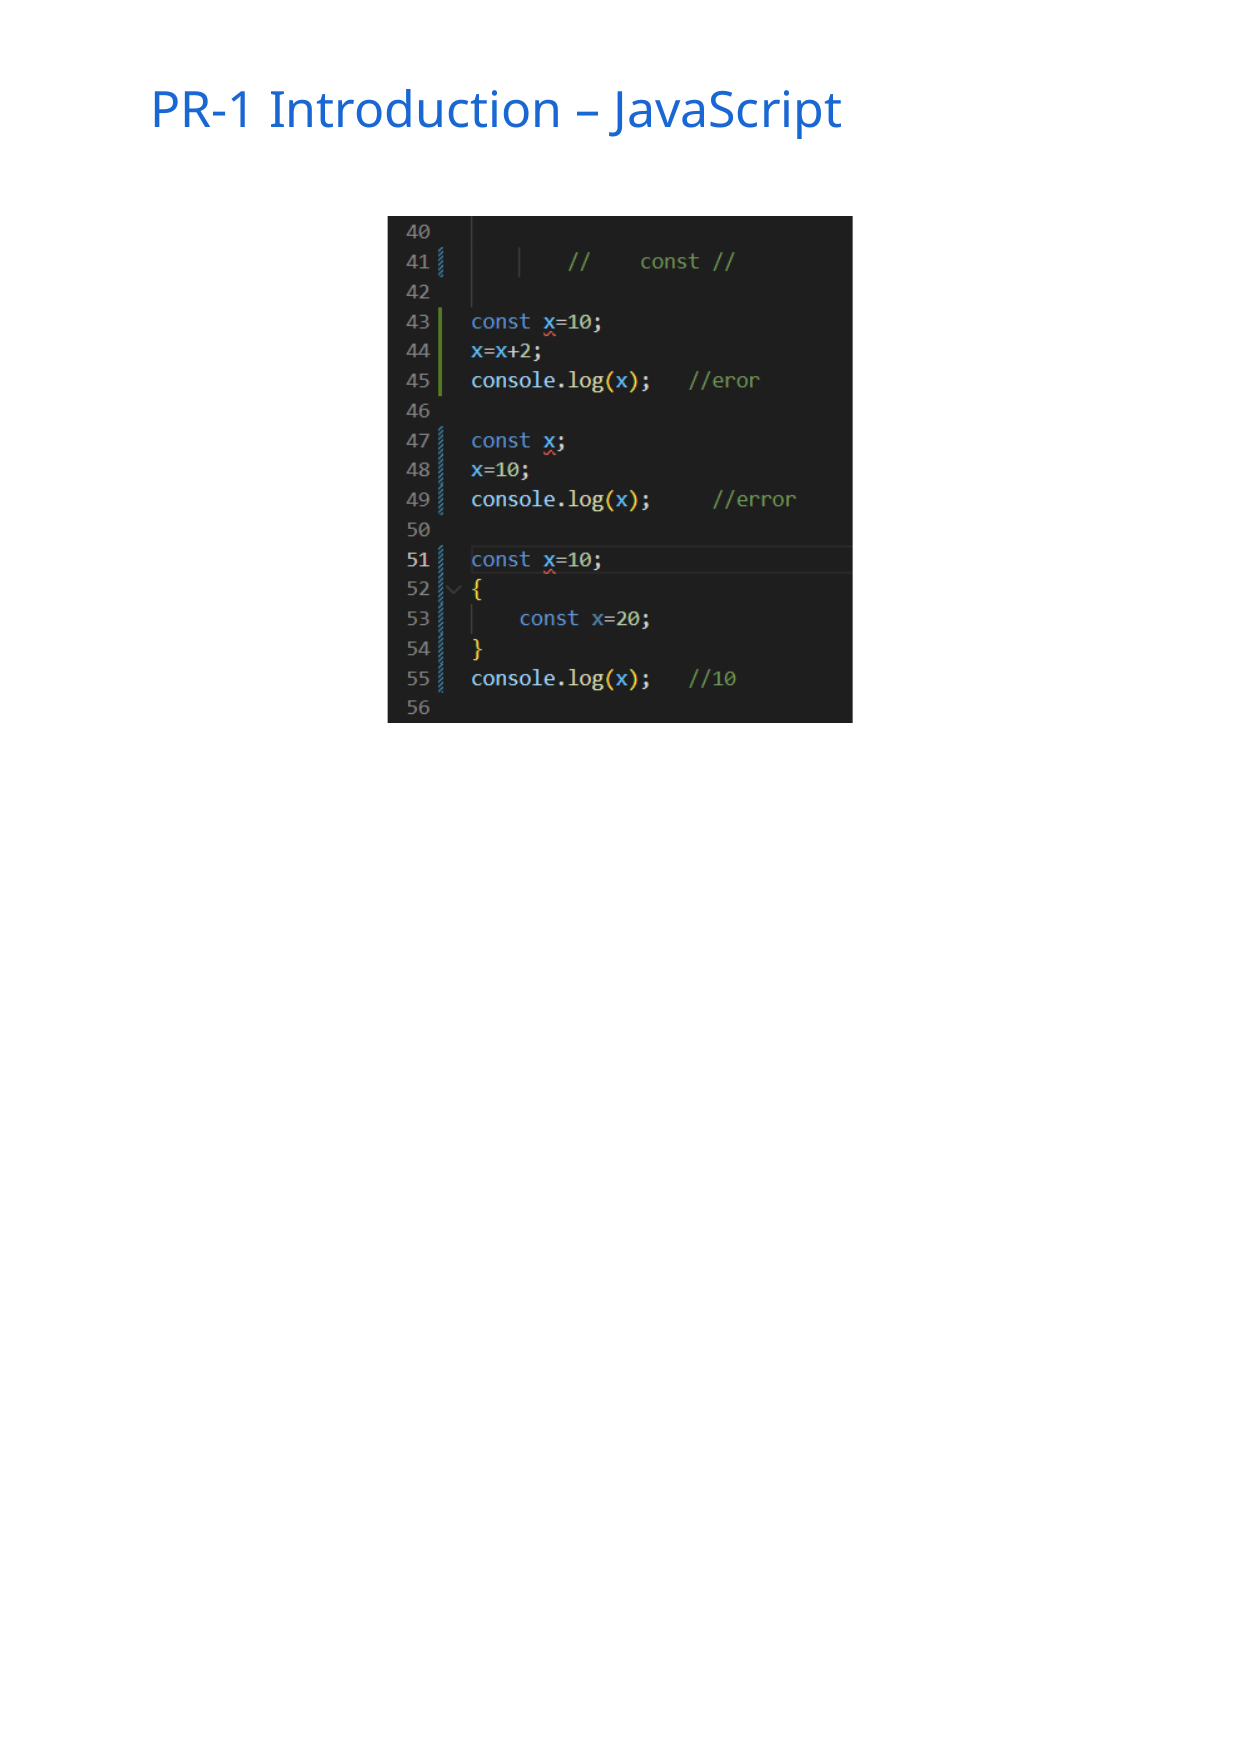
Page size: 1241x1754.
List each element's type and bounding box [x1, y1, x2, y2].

picture [387, 216, 853, 723]
